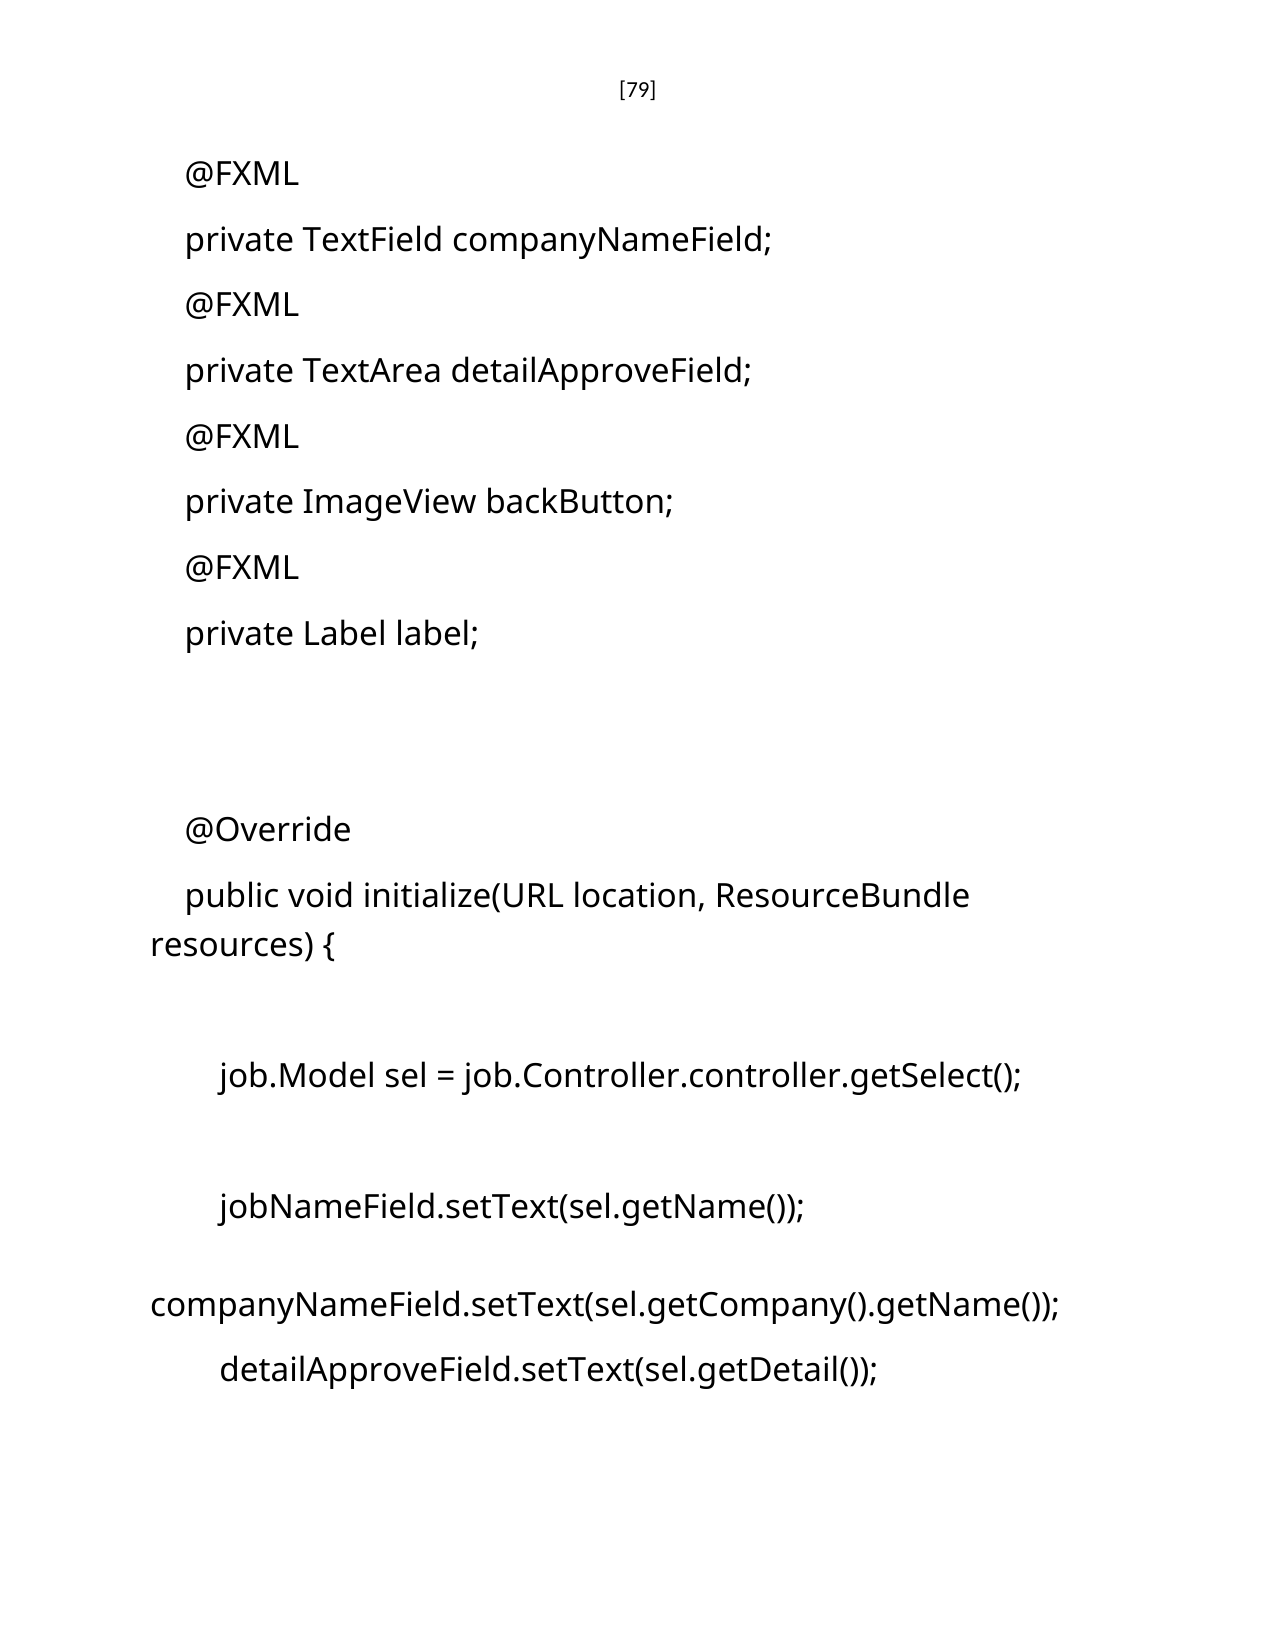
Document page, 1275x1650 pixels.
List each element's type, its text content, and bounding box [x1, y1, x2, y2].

text @FXML [150, 281, 1125, 327]
text jobNameField.setText(sel.getName()); [150, 1183, 1125, 1229]
text private ImageView backButton; [150, 478, 1125, 523]
text public void initialize(URL location, ResourceBundle resources) { [150, 872, 1125, 966]
text @Override [150, 806, 1125, 852]
text private TextField companyNameField; [150, 216, 1125, 261]
text @FXML [150, 412, 1125, 458]
text job.Model sel = job.Controller.controller.getSelect(); [150, 1052, 1125, 1097]
text private Label label; [150, 609, 1125, 655]
text @FXML [150, 150, 1125, 195]
text @FXML [150, 544, 1125, 589]
text private TextArea detailApproveField; [150, 347, 1125, 392]
text detailApproveField.setText(sel.getDetail()); [150, 1346, 1125, 1392]
text companyNameField.setText(sel.getCompany().getName()); [150, 1249, 1125, 1326]
